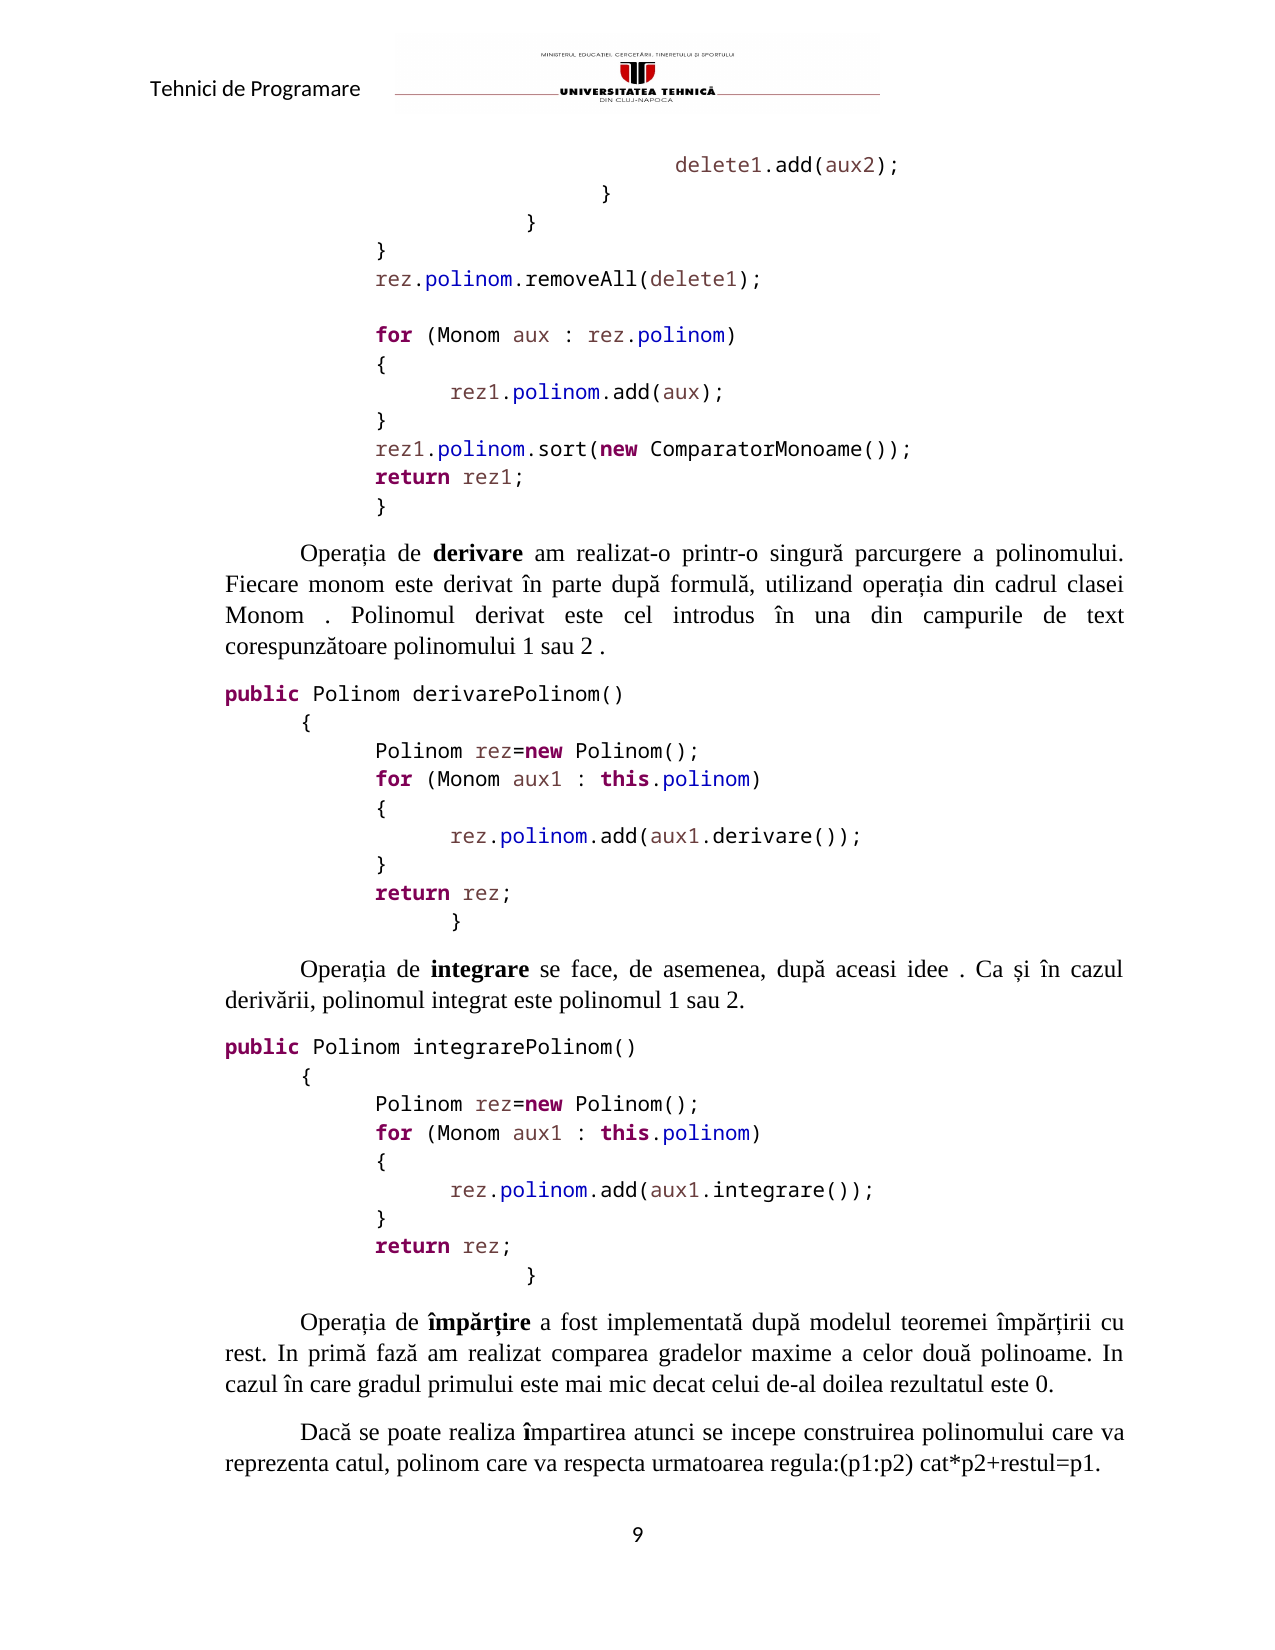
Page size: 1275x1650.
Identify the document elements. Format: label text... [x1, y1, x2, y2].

text public Polinom integrarePolinom() [225, 1032, 1125, 1061]
text return rez1; [225, 462, 1125, 491]
text for (Monom aux1 : this.polinom) [225, 1118, 1125, 1146]
text Operația de împărțire a fost implementată după modelul teoremei împărțirii cu rest. In primă fază am realizat comparea gradelor maxime a celor două polinoame. In cazul în care gradul primului este mai mic decat celui de-al doilea rezultatul este 0. [225, 1307, 1125, 1398]
text { [225, 349, 1125, 377]
text Polinom rez=new Polinom(); [225, 736, 1125, 764]
text Operația de derivare am realizat-o printr-o singură parcurgere a polinomului. Fiecare monom este derivat în parte după formulă, utilizand operația din cadrul clasei Monom . Polinomul derivat este cel introdus în una din campurile de text corespunzătoare polinomului 1 sau 2 . [225, 538, 1125, 660]
text rez.polinom.add(aux1.derivare()); [225, 821, 1125, 849]
text } [225, 849, 1125, 878]
text } [225, 1203, 1125, 1232]
text } [225, 178, 1125, 207]
text rez.polinom.add(aux1.integrare()); [225, 1175, 1125, 1203]
text Dacă se poate realiza împartirea atunci se incepe construirea polinomului care va reprezenta catul, polinom care va respecta urmatoarea regula:(p1:p2) cat*p2+restul=p1. [225, 1417, 1125, 1477]
text return rez; [225, 1232, 1125, 1260]
text for (Monom aux1 : this.polinom) [225, 764, 1125, 793]
text rez1.polinom.sort(new ComparatorMonoame()); [225, 434, 1125, 462]
text public Polinom derivarePolinom() [225, 679, 1125, 707]
text delete1.add(aux2); [225, 150, 1125, 178]
text Operația de integrare se face, de asemenea, după aceasi idee . Ca și în cazul derivării, polinomul integrat este polinomul 1 sau 2. [225, 954, 1125, 1013]
text rez.polinom.removeAll(delete1); [225, 264, 1125, 292]
text } [225, 207, 1125, 235]
text } [300, 491, 1125, 519]
text return rez; [225, 878, 1125, 906]
text } [225, 235, 1125, 264]
text } [450, 1260, 1125, 1288]
text { [225, 1146, 1125, 1175]
picture [394, 33, 880, 114]
text } [375, 906, 1125, 935]
text Polinom rez=new Polinom(); [225, 1089, 1125, 1118]
text { [225, 1061, 1125, 1089]
text rez1.polinom.add(aux); [225, 377, 1125, 406]
text } [225, 406, 1125, 434]
text for (Monom aux : rez.polinom) [225, 320, 1125, 349]
text { [225, 793, 1125, 821]
text { [225, 707, 1125, 736]
